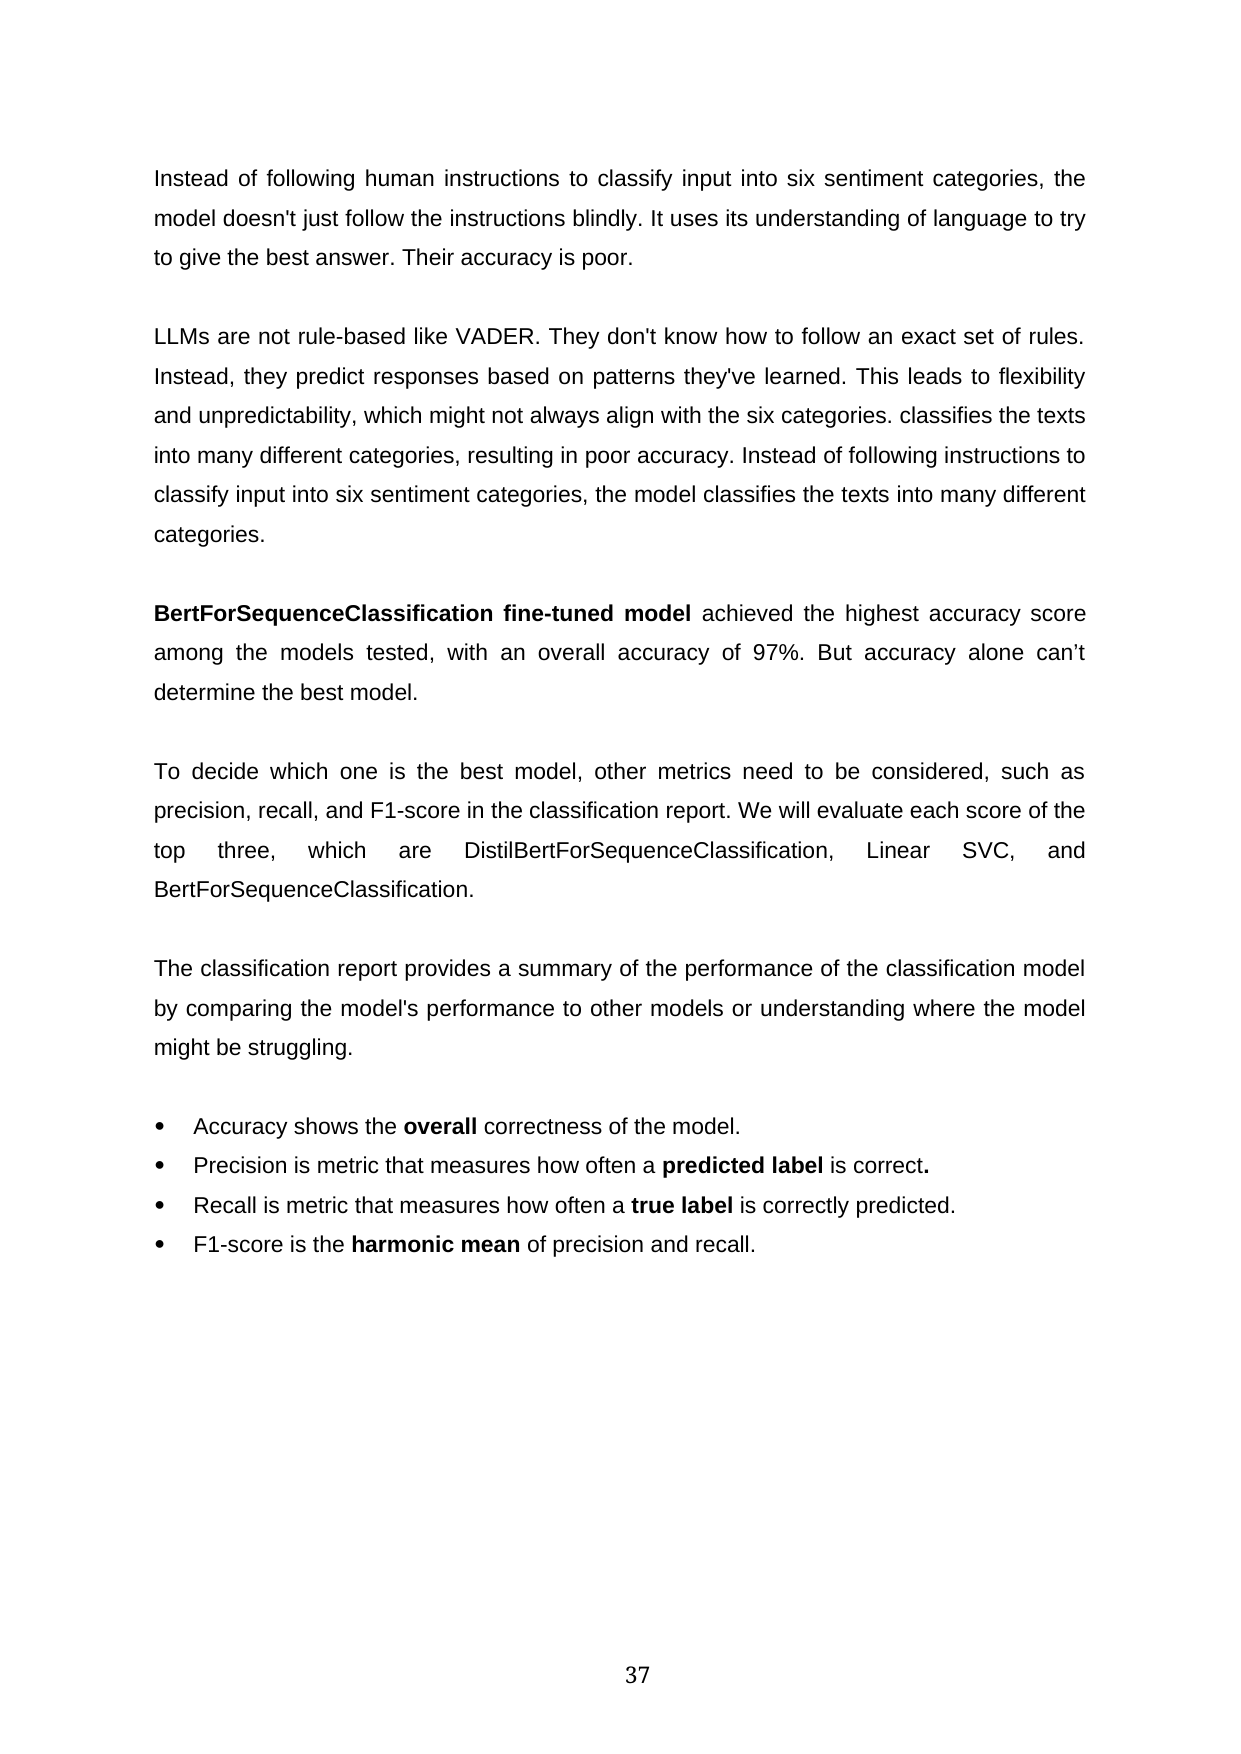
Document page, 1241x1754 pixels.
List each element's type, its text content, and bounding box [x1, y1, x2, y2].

list Accuracy shows the overall correctness of the model. [156, 1113, 1087, 1139]
text The classification report provides a summary of the performance of the classification model by comparing the model's performance to other models or understanding where the model might be struggling. [153, 955, 1087, 1060]
text BertForSequenceClassification fine-tuned model achieved the highest accuracy score among the models tested, with an overall accuracy of 97%. But accuracy alone can’t determine the best model. [153, 600, 1087, 705]
list F1-score is the harmonic mean of precision and recall. [156, 1231, 1087, 1258]
text Instead of following human instructions to classify input into six sentiment categories, the model doesn't just follow the instructions blindly. It uses its understanding of language to try to give the best answer. Their accuracy is poor. [153, 165, 1087, 271]
list Recall is metric that measures how often a true label is correctly predicted. [156, 1192, 1087, 1218]
list Precision is metric that measures how often a predicted label is correct. [156, 1152, 1087, 1179]
text LLMs are not rule-based like VADER. They don't know how to follow an exact set of rules. Instead, they predict responses based on patterns they've learned. This leads to flexibility and unpredictability, which might not always align with the six categories. classifies the texts into many different categories, resulting in poor accuracy. Instead of following instructions to classify input into six sentiment categories, the model classifies the texts into many different categories. [153, 323, 1087, 547]
text To decide which one is the best model, other metrics need to be considered, such as precision, recall, and F1-score in the classification report. We will evaluate each score of the top three, which are DistilBertForSequenceClassification, Linear SVC, and BertForSequenceClassification. [153, 758, 1087, 902]
